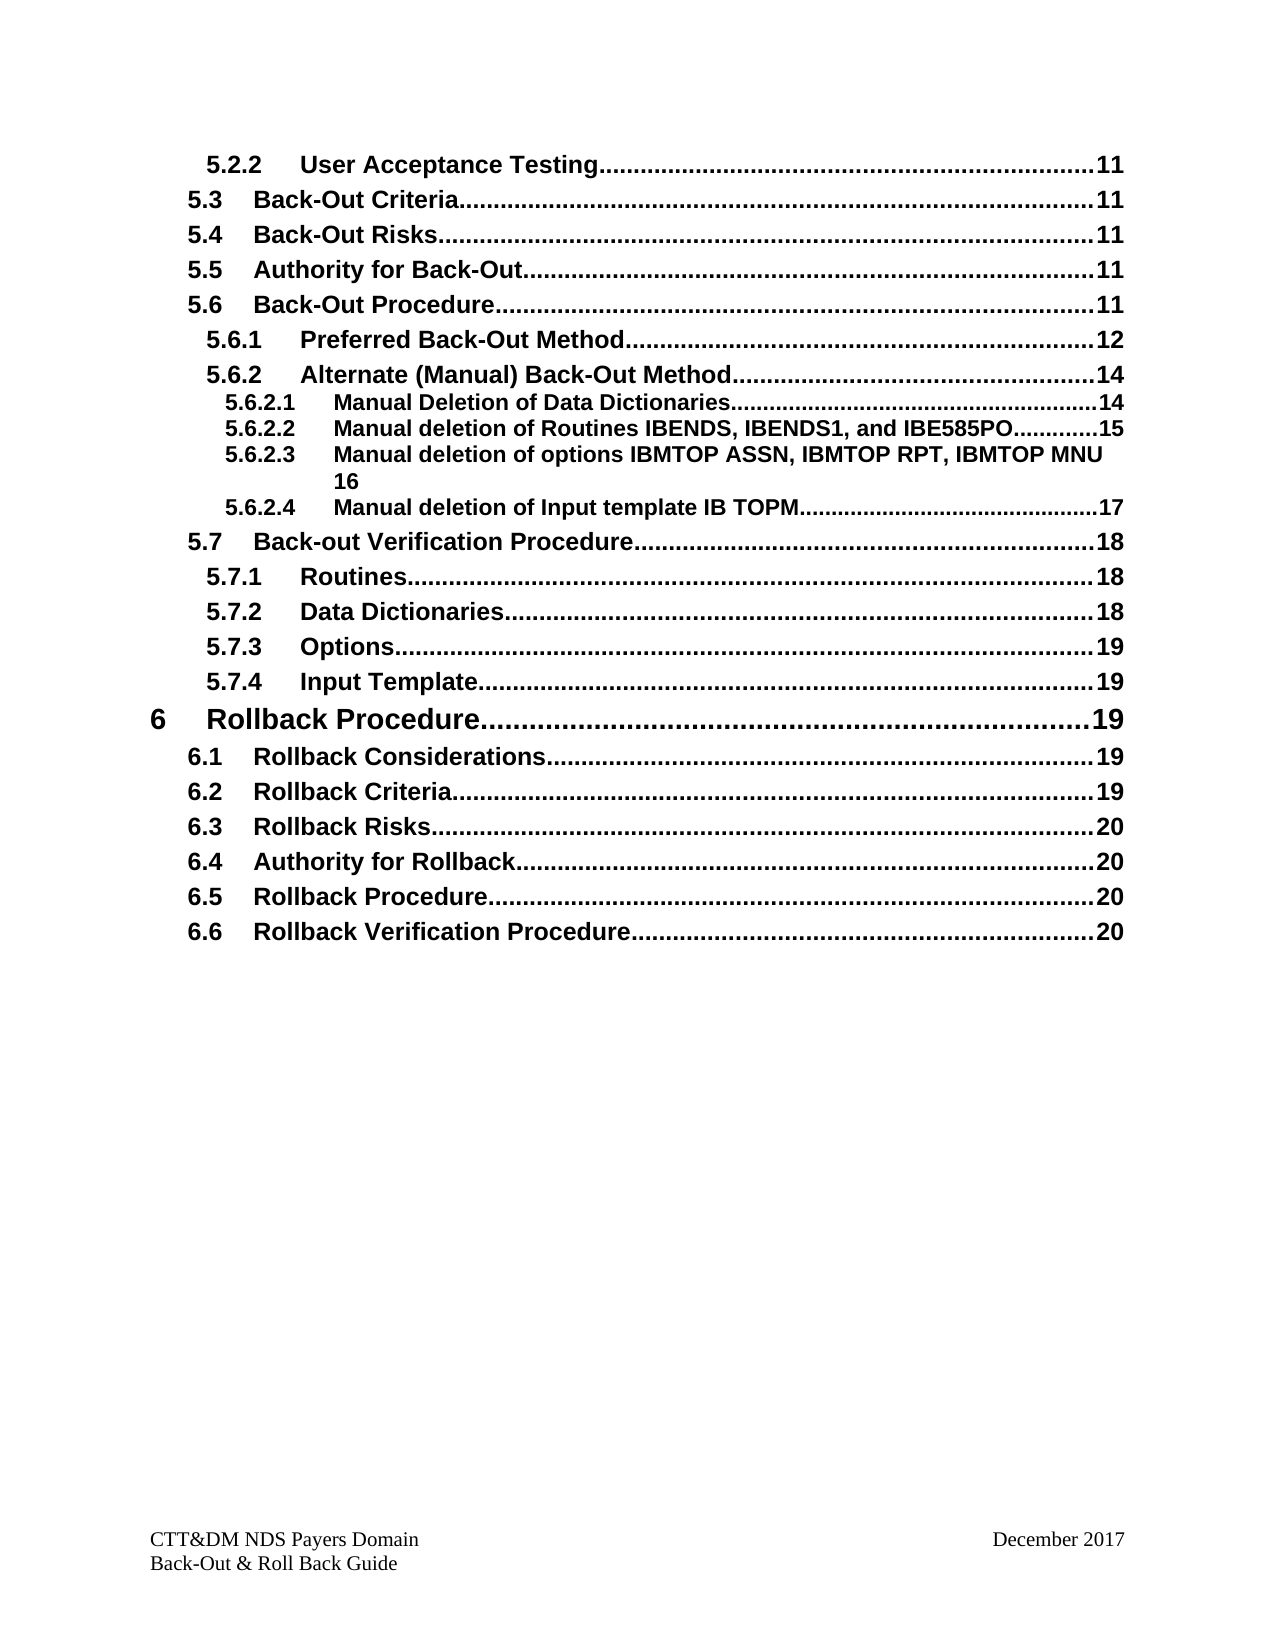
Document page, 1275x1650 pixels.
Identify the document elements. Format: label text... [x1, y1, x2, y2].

text 6.6 Rollback Verification Procedure 20 [187, 917, 1125, 945]
text 5.4 Back-Out Risks 11 [187, 220, 1125, 249]
text 5.7.2 Data Dictionaries 18 [206, 597, 1125, 626]
text 6.3 Rollback Risks 20 [187, 812, 1125, 840]
text 6.4 Authority for Rollback 20 [187, 847, 1125, 875]
text 5.2.2 User Acceptance Testing 11 [206, 150, 1125, 179]
text 5.7 Back-out Verification Procedure 18 [187, 527, 1125, 556]
text 5.6.2.1 Manual Deletion of Data Dictionaries 14 [225, 389, 1125, 415]
text 5.6.2.4 Manual deletion of Input template IB TOPM 17 [225, 494, 1125, 521]
text 5.6.2.2 Manual deletion of Routines IBENDS, IBENDS1, and IBE585PO 15 [225, 415, 1125, 441]
text 5.6.2 Alternate (Manual) Back-Out Method 14 [206, 360, 1125, 389]
text 5.7.3 Options 19 [206, 632, 1125, 661]
text 6.5 Rollback Procedure 20 [187, 882, 1125, 910]
text 5.7.1 Routines 18 [206, 562, 1125, 591]
text 5.5 Authority for Back-Out 11 [187, 255, 1125, 284]
text 6.1 Rollback Considerations 19 [187, 742, 1125, 770]
text 5.6.2.3 Manual deletion of options IBMTOP ASSN, IBMTOP RPT, IBMTOP MNU 16 [225, 441, 1125, 494]
text 5.6.1 Preferred Back-Out Method 12 [206, 325, 1125, 354]
text 5.6 Back-Out Procedure 11 [187, 290, 1125, 319]
text 6.2 Rollback Criteria 19 [187, 777, 1125, 805]
text 5.7.4 Input Template 19 [206, 667, 1125, 696]
text 6 Rollback Procedure 19 [150, 702, 1125, 735]
text 5.3 Back-Out Criteria 11 [187, 185, 1125, 214]
